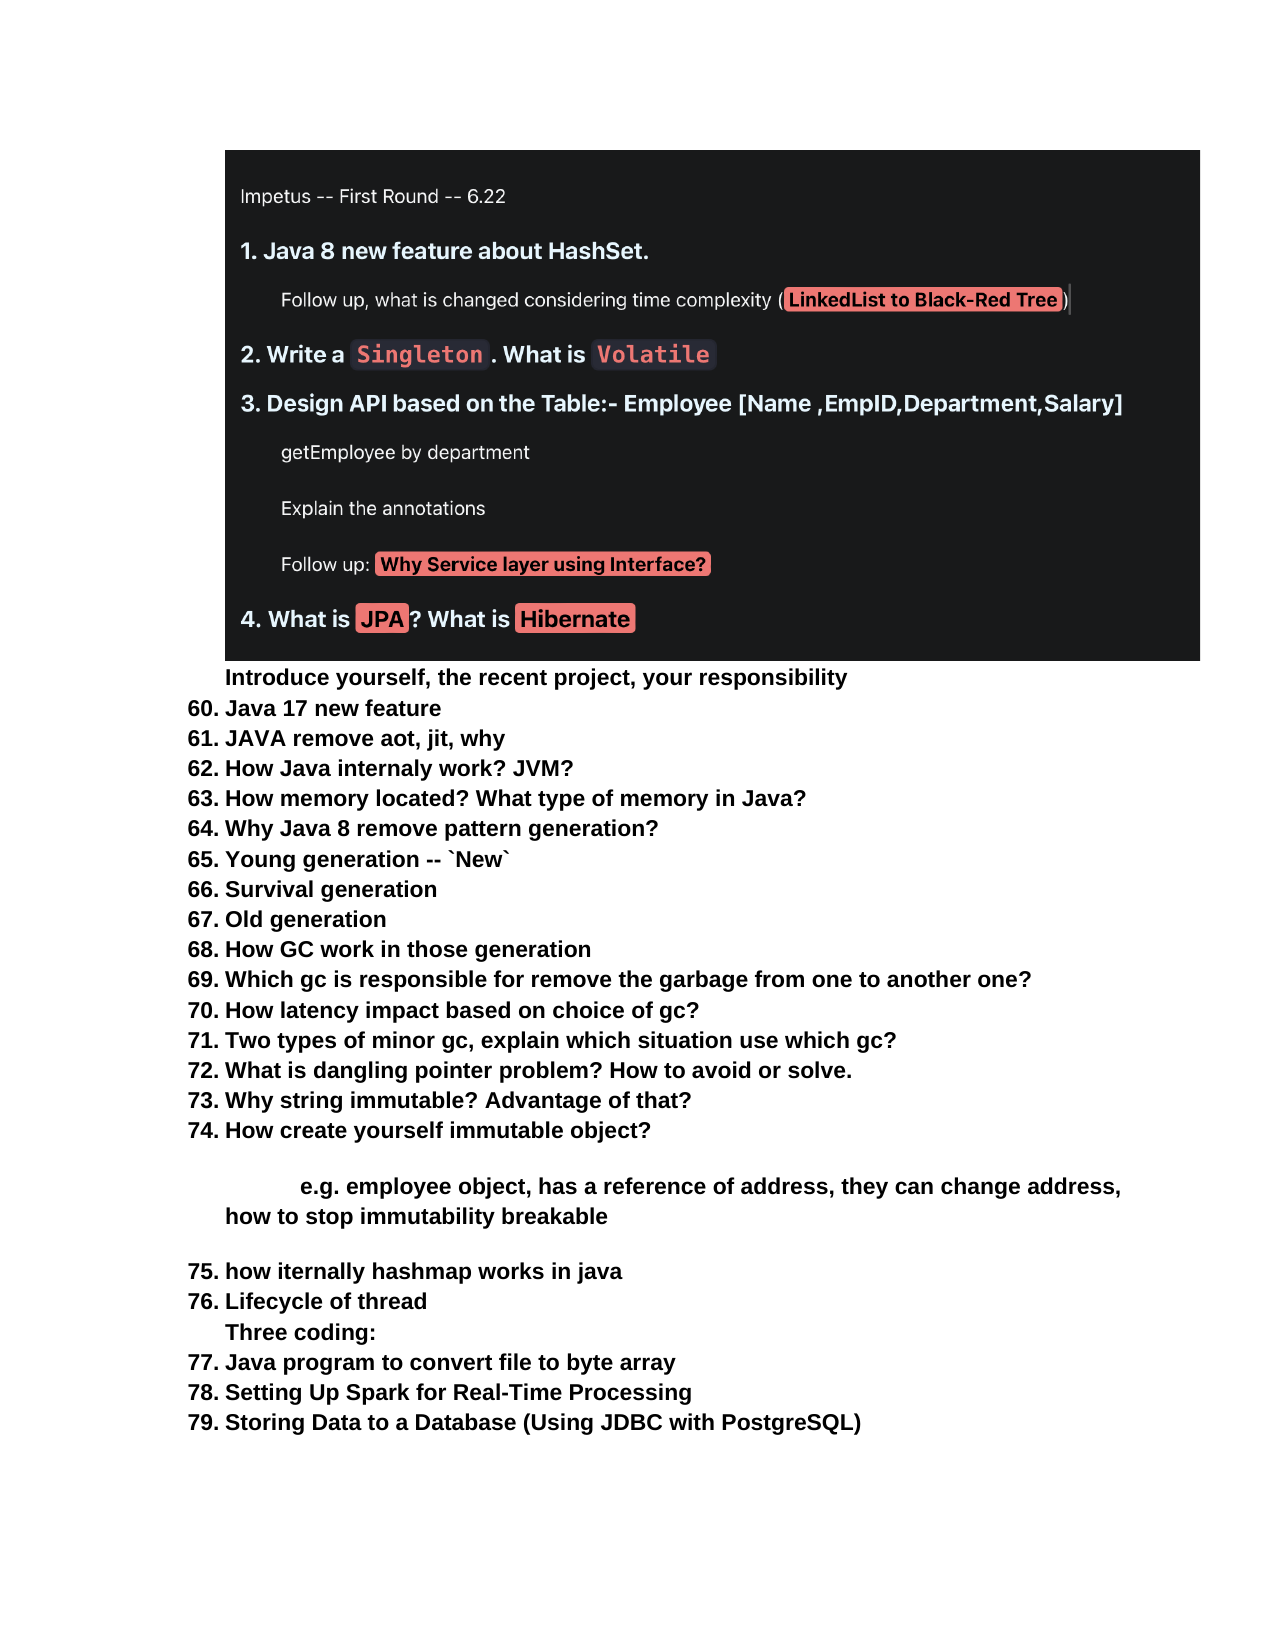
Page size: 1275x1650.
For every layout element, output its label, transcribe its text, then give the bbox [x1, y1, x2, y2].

list Why string immutable? Advantage of that? [187, 1087, 1125, 1113]
list Two types of minor gc, explain which situation use which gc? [187, 1027, 1125, 1053]
list Why Java 8 remove pattern generation? [187, 815, 1125, 842]
list Survival generation [187, 876, 1125, 902]
list Young generation -- `New` [187, 846, 1125, 872]
list Java program to convert file to byte array [187, 1349, 1125, 1375]
list How GC work in those generation [187, 936, 1125, 962]
list Storing Data to a Database (Using JDBC with PostgreSQL) [187, 1409, 1125, 1435]
list What is dangling pointer problem? How to avoid or solve. [187, 1057, 1125, 1083]
list JAVA remove aot, jit, why [187, 725, 1125, 751]
list How create yourself immutable object? [187, 1117, 1125, 1144]
list Old generation [187, 906, 1125, 932]
list Lifecycle of thread Three coding: [187, 1288, 1125, 1345]
list How latency impact based on choice of gc? [187, 997, 1125, 1023]
picture [225, 150, 1200, 661]
list How Java internaly work? JVM? [187, 755, 1125, 781]
list Which gc is responsible for remove the garbage from one to another one? [187, 966, 1125, 993]
text e.g. employee object, has a reference of address, they can change address, how to stop immutability breakable [225, 1173, 1125, 1229]
list how iternally hashmap works in java [187, 1258, 1125, 1284]
list Setting Up Spark for Real-Time Processing [187, 1379, 1125, 1405]
list How memory located? What type of memory in Java? [187, 785, 1125, 811]
list Java 17 new feature [187, 694, 1125, 721]
